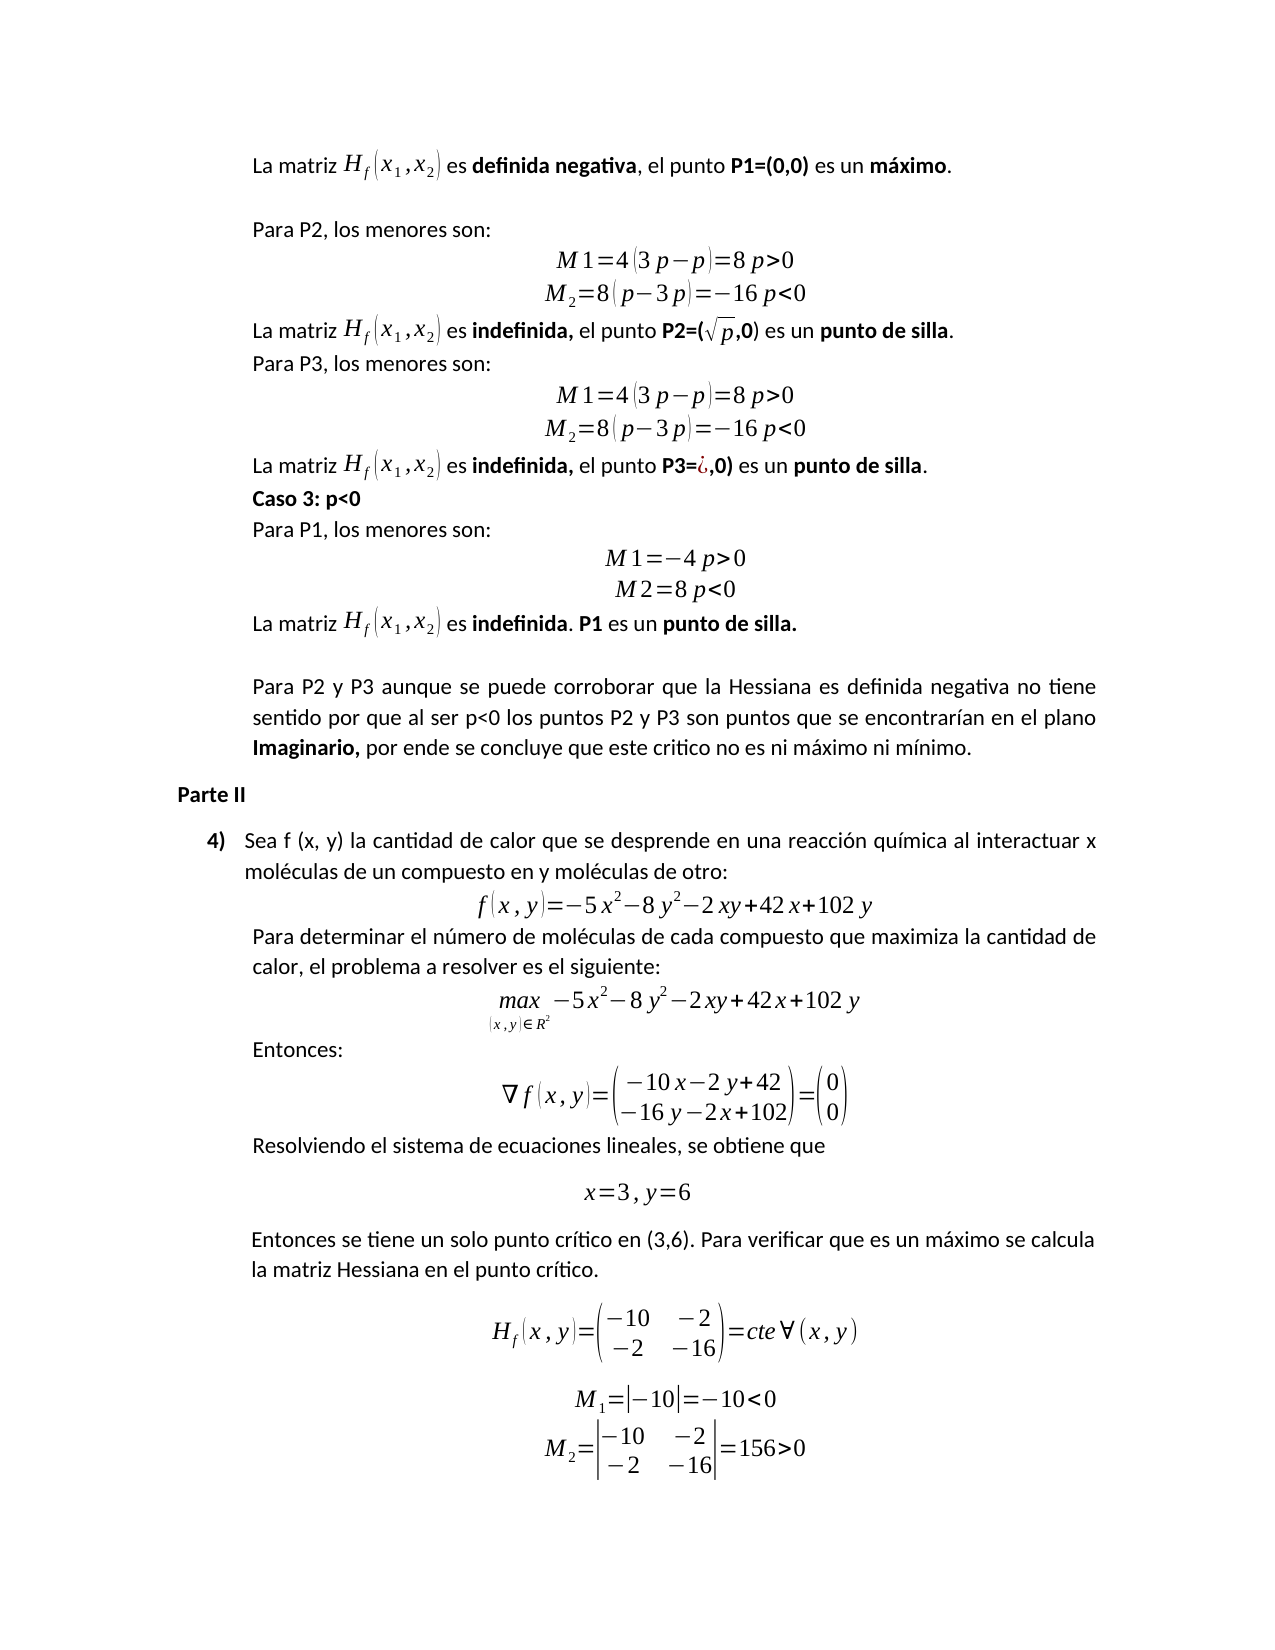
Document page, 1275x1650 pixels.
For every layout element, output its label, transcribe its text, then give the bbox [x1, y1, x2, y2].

list La matriz es indefinida, el punto P3=,0) es un punto de silla. [252, 448, 1098, 482]
text Entonces se tiene un solo punto crítico en (3,6). Para verificar que es un máximo se calcula la matriz Hessiana en el punto crítico. [251, 1225, 1098, 1283]
list Para P3, los menores son: [252, 349, 1098, 378]
list La matriz es indefinida, el punto P2=(,0) es un punto de silla. [252, 313, 1098, 347]
list Sea f (x, y) la cantidad de calor que se desprende en una reacción química al interactuar x moléculas de un compuesto en y moléculas de otro: [207, 827, 1098, 885]
list La matriz es indefinida. P1 es un punto de silla. [252, 605, 1098, 640]
list Resolviendo el sistema de ecuaciones lineales, se obtiene que [252, 1131, 1098, 1159]
list Para P1, los menores son: [252, 515, 1098, 543]
list Para determinar el número de moléculas de cada compuesto que maximiza la cantidad de calor, el problema a resolver es el siguiente: [252, 922, 1098, 980]
list Entonces: [252, 1035, 1098, 1063]
text Parte II [177, 780, 1098, 808]
list Para P2, los menores son: [252, 215, 1098, 243]
list La matriz es definida negativa, el punto P1=(0,0) es un máximo. [252, 148, 1098, 182]
list Para P2 y P3 aunque se puede corroborar que la Hessiana es definida negativa no tiene sentido por que al ser p<0 los puntos P2 y P3 son puntos que se encontrarían en el plano Imaginario, por ende se concluye que este critico no es ni máximo ni mínimo. [252, 672, 1098, 761]
list Caso 3: p<0 [252, 484, 1098, 512]
